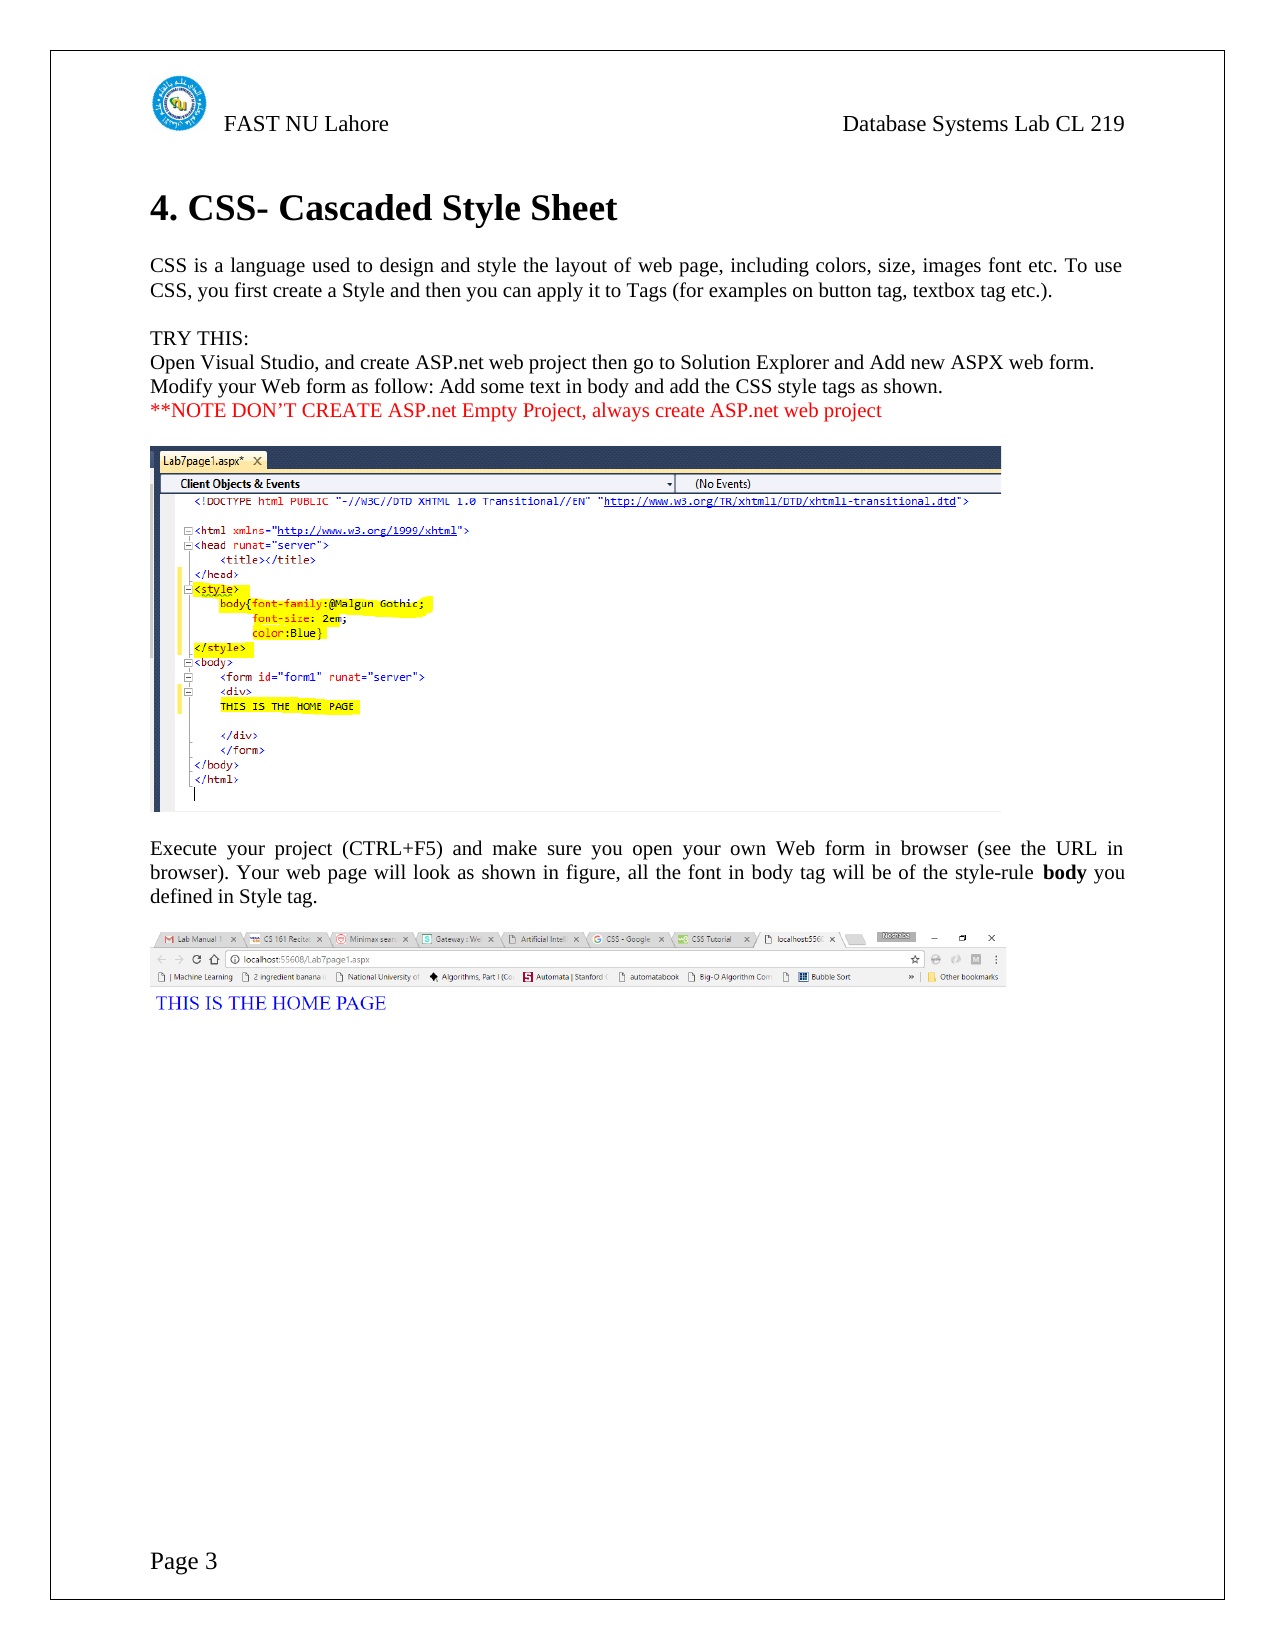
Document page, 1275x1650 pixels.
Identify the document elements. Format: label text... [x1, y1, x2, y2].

text Execute your project (CTRL+F5) and make sure you open your own Web form in browser (see the URL in browser). Your web page will look as shown in figure, all the font in body tag will be of the style-rule body you defined in Style tag. [150, 836, 1125, 908]
text **NOTE DON’T CREATE ASP.net Empty Project, always create ASP.net web project [150, 398, 1125, 422]
picture [150, 932, 1007, 1387]
text Open Visual Studio, and create ASP.net web project then go to Solution Explorer and Add new ASPX web form. [150, 350, 1125, 374]
text TRY THIS: [150, 326, 1125, 350]
picture [150, 446, 1002, 812]
text Modify your Web form as follow: Add some text in body and add the CSS style tags as shown. [150, 374, 1125, 398]
picture [150, 75, 208, 132]
subtitle CSS- Cascaded Style Sheet [150, 185, 1125, 228]
text CSS is a language used to design and style the layout of web page, including colors, size, images font etc. To use CSS, you first create a Style and then you can apply it to Tags (for examples on button tag, textbox tag etc.). [150, 253, 1125, 302]
